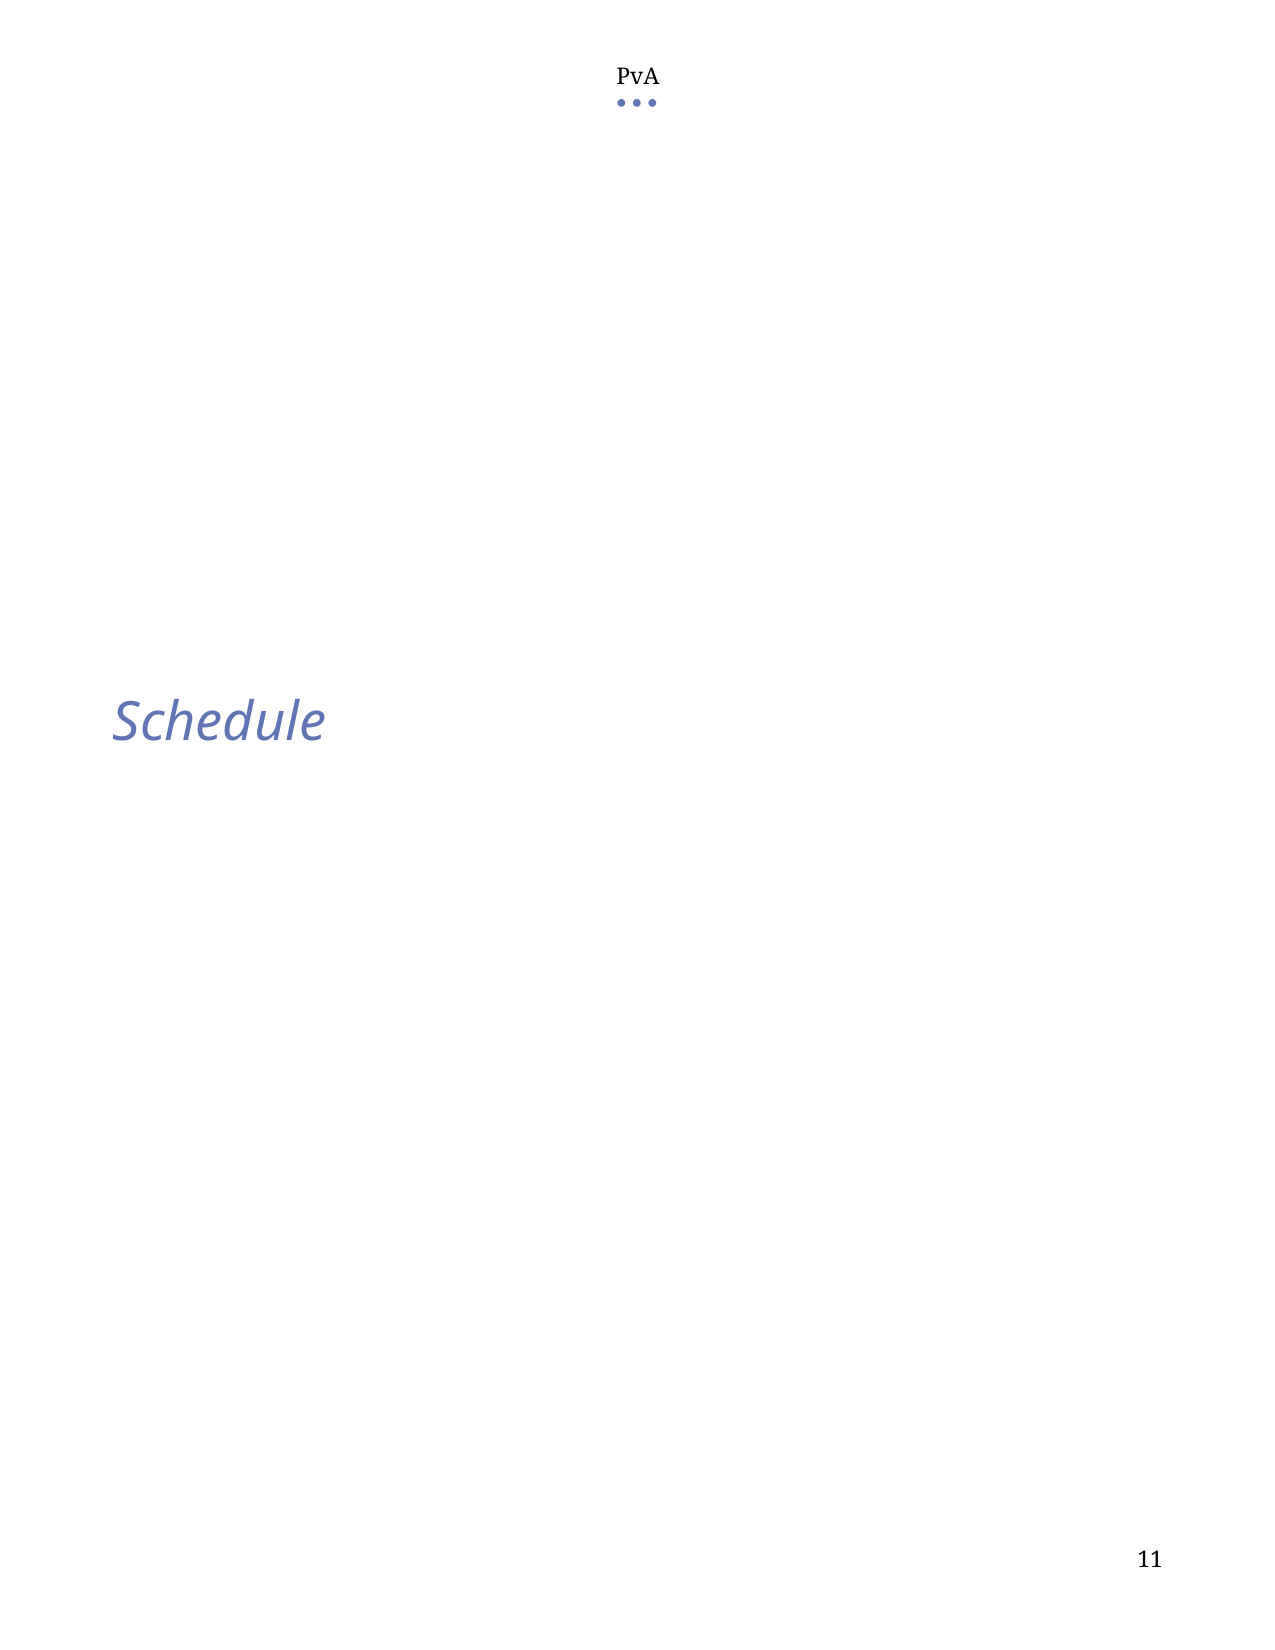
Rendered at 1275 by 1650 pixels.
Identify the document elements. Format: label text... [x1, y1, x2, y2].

subtitle Schedule [112, 683, 1162, 757]
